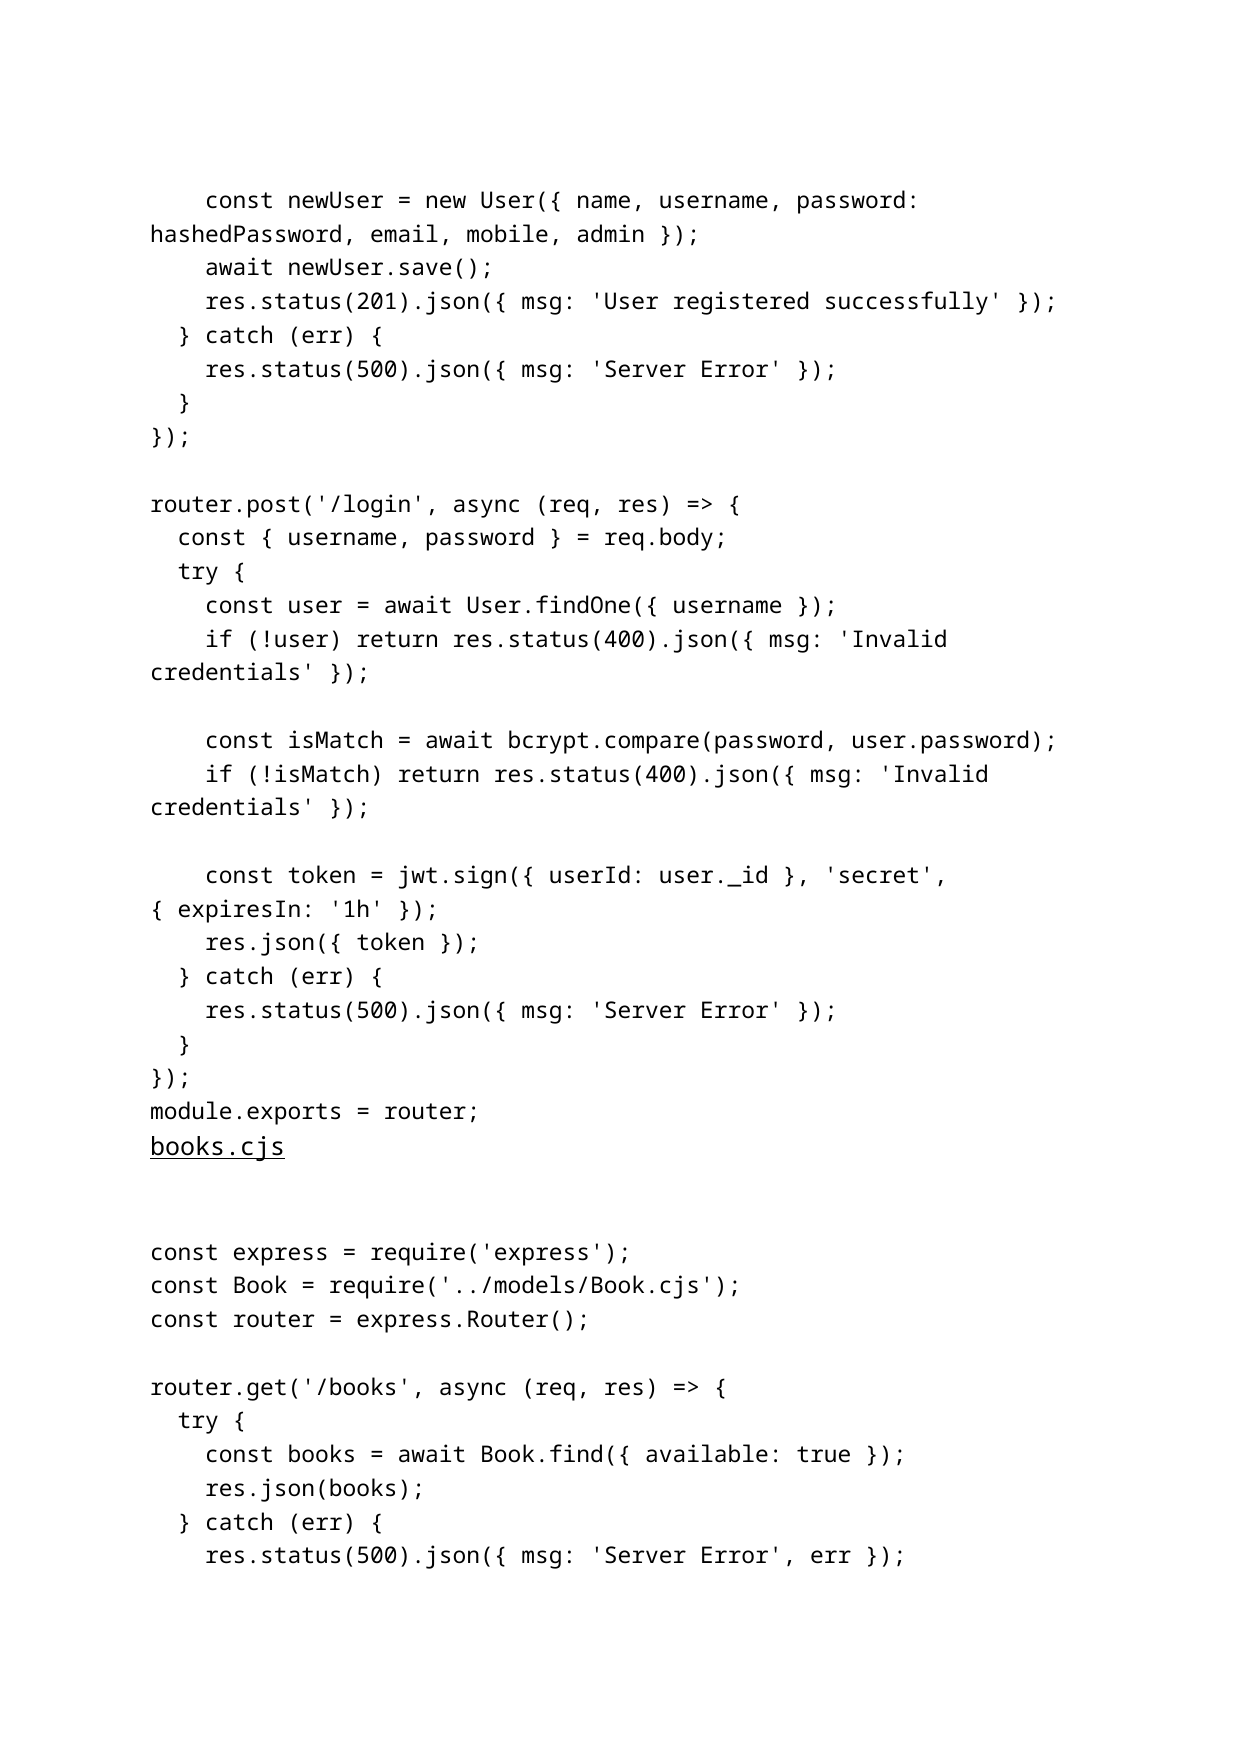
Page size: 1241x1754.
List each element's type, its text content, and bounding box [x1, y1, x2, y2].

text const express = require('express'); [150, 1236, 1090, 1267]
text res.status(201).json({ msg: 'User registered successfully' }); [150, 285, 1090, 316]
text } catch (err) { [150, 1506, 1090, 1537]
text const books = await Book.find({ available: true }); [150, 1438, 1090, 1469]
text const newUser = new User({ name, username, password: hashedPassword, email, mobile, admin }); [150, 184, 1090, 249]
text const { username, password } = req.body; [150, 521, 1090, 552]
text const isMatch = await bcrypt.compare(password, user.password); [150, 724, 1090, 755]
text module.exports = router; [150, 1095, 1090, 1126]
text } catch (err) { [150, 319, 1090, 350]
text await newUser.save(); [150, 251, 1090, 282]
text const router = express.Router(); [150, 1303, 1090, 1334]
text if (!user) return res.status(400).json({ msg: 'Invalid credentials' }); [150, 622, 1090, 687]
text const token = jwt.sign({ userId: user._id }, 'secret', { expiresIn: '1h' }); [150, 859, 1090, 924]
text } [150, 1027, 1090, 1059]
text res.json({ token }); [150, 926, 1090, 957]
text try { [150, 1404, 1090, 1436]
text const user = await User.findOne({ username }); [150, 589, 1090, 620]
text books.cjs [150, 1129, 1090, 1163]
text router.post('/login', async (req, res) => { [150, 487, 1090, 519]
text res.status(500).json({ msg: 'Server Error', err }); [150, 1539, 1090, 1571]
text res.status(500).json({ msg: 'Server Error' }); [150, 352, 1090, 384]
text res.json(books); [150, 1472, 1090, 1503]
text const Book = require('../models/Book.cjs'); [150, 1269, 1090, 1301]
text if (!isMatch) return res.status(400).json({ msg: 'Invalid credentials' }); [150, 757, 1090, 822]
text try { [150, 555, 1090, 586]
text } [150, 386, 1090, 417]
text res.status(500).json({ msg: 'Server Error' }); [150, 994, 1090, 1025]
text } catch (err) { [150, 960, 1090, 991]
text router.get('/books', async (req, res) => { [150, 1371, 1090, 1402]
text }); [150, 420, 1090, 451]
text }); [150, 1061, 1090, 1092]
